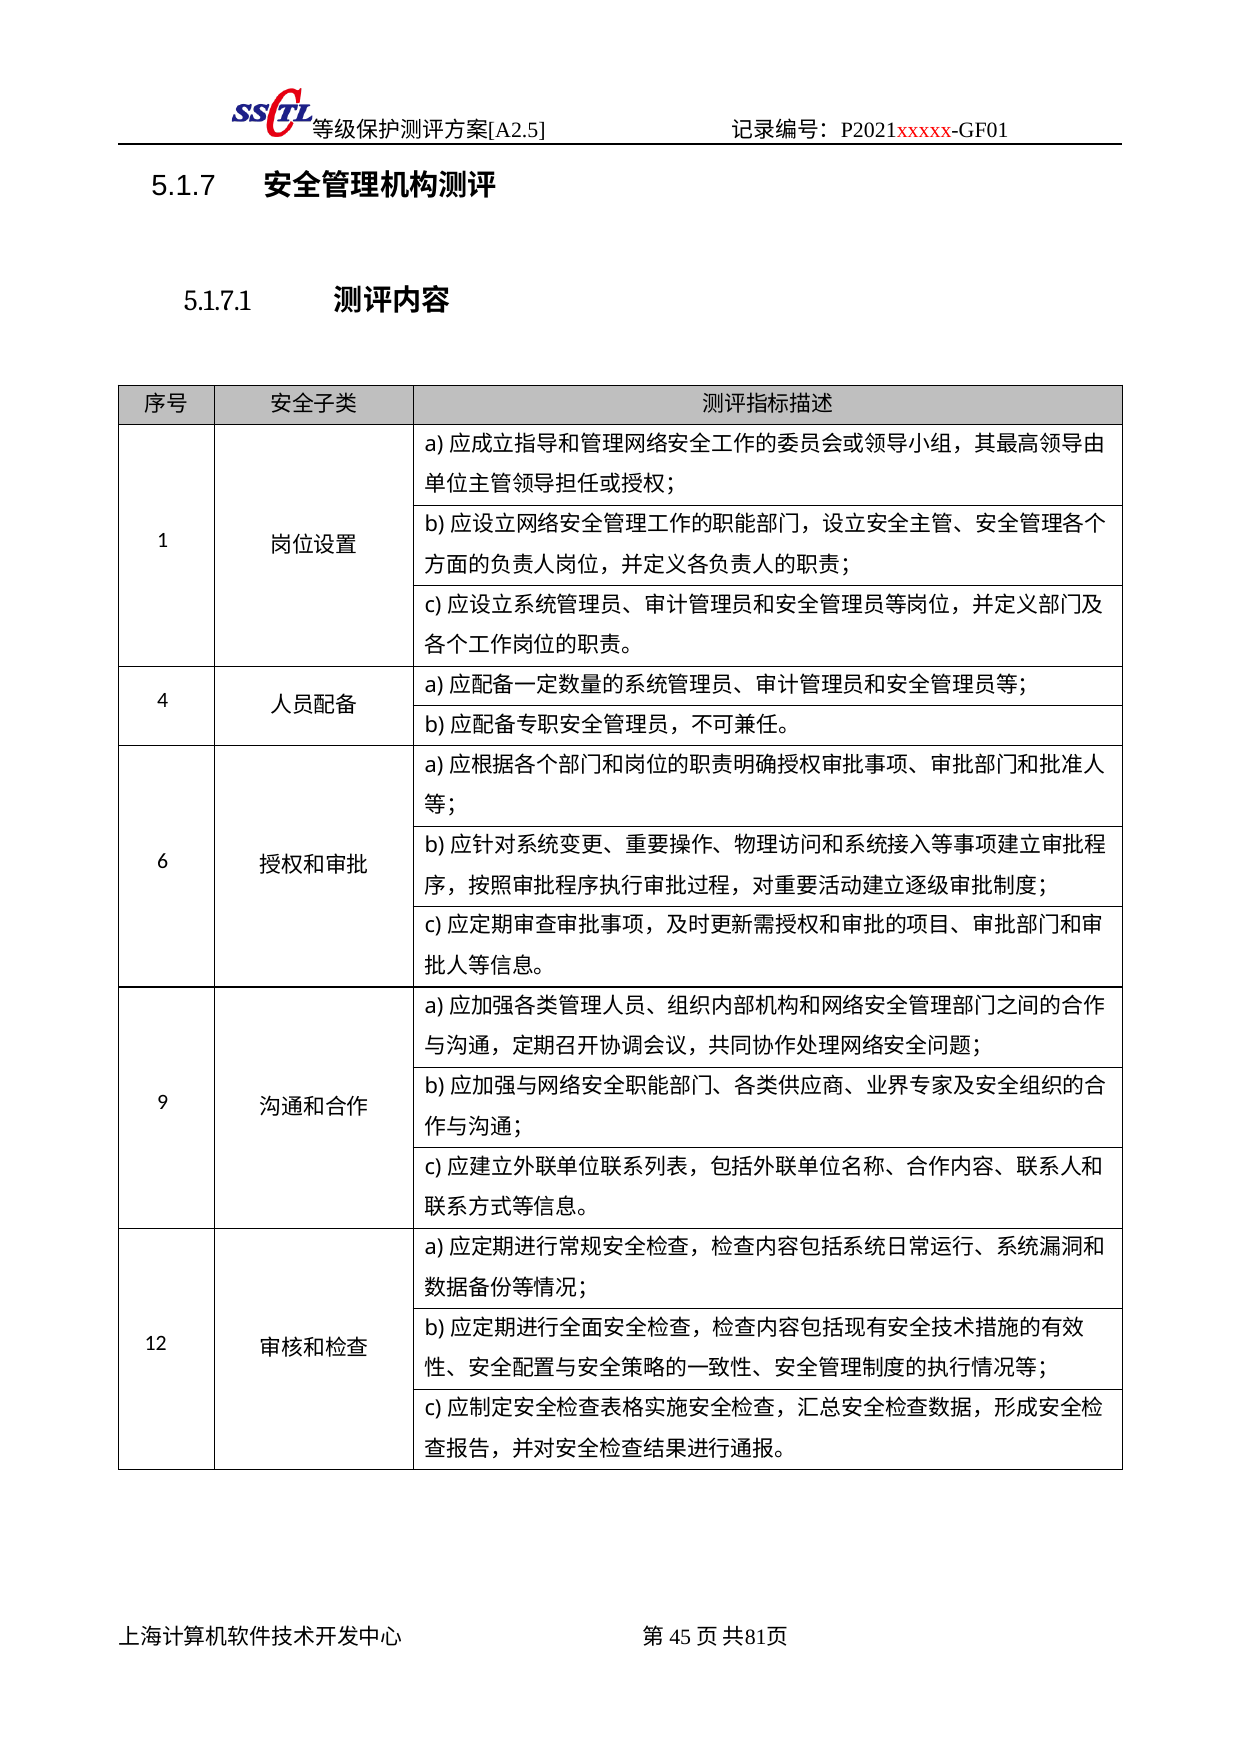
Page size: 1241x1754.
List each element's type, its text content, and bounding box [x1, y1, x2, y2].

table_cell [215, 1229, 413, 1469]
table_cell a) 应配备一定数量的系统管理员、审计管理员和安全管理员等； [414, 667, 1122, 705]
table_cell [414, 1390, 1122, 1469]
table_cell 人员配备 [215, 667, 413, 745]
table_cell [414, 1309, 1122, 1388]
table_cell b) 应配备专职安全管理员，不可兼任。 [414, 706, 1122, 745]
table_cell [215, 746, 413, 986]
table_cell [119, 746, 214, 986]
table_cell b) 应设立网络安全管理工作的职能部门，设立安全主管、安全管理各个方面的负责人岗位，并定义各负责人的职责； [414, 506, 1122, 585]
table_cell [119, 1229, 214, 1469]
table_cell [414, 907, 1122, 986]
subtitle 安全管理机构测评 [151, 150, 1122, 215]
table_cell [119, 425, 214, 666]
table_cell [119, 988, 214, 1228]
picture [231, 88, 313, 137]
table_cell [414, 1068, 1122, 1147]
table_cell c) 应设立系统管理员、审计管理员和安全管理员等岗位，并定义部门及各个工作岗位的职责。 [414, 586, 1122, 666]
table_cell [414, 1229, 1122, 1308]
table_cell 岗位设置 [215, 425, 413, 666]
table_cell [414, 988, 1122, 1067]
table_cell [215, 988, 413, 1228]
table_cell [119, 667, 214, 745]
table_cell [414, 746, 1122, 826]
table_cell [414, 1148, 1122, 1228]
subtitle 测评内容 [184, 265, 1122, 330]
table_header 测评指标描述 [414, 386, 1122, 424]
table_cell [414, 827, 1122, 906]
table_header 序号 [119, 386, 214, 424]
table_cell a) 应成立指导和管理网络安全工作的委员会或领导小组，其最高领导由单位主管领导担任或授权； [414, 425, 1122, 505]
table_header 安全子类 [215, 386, 413, 424]
